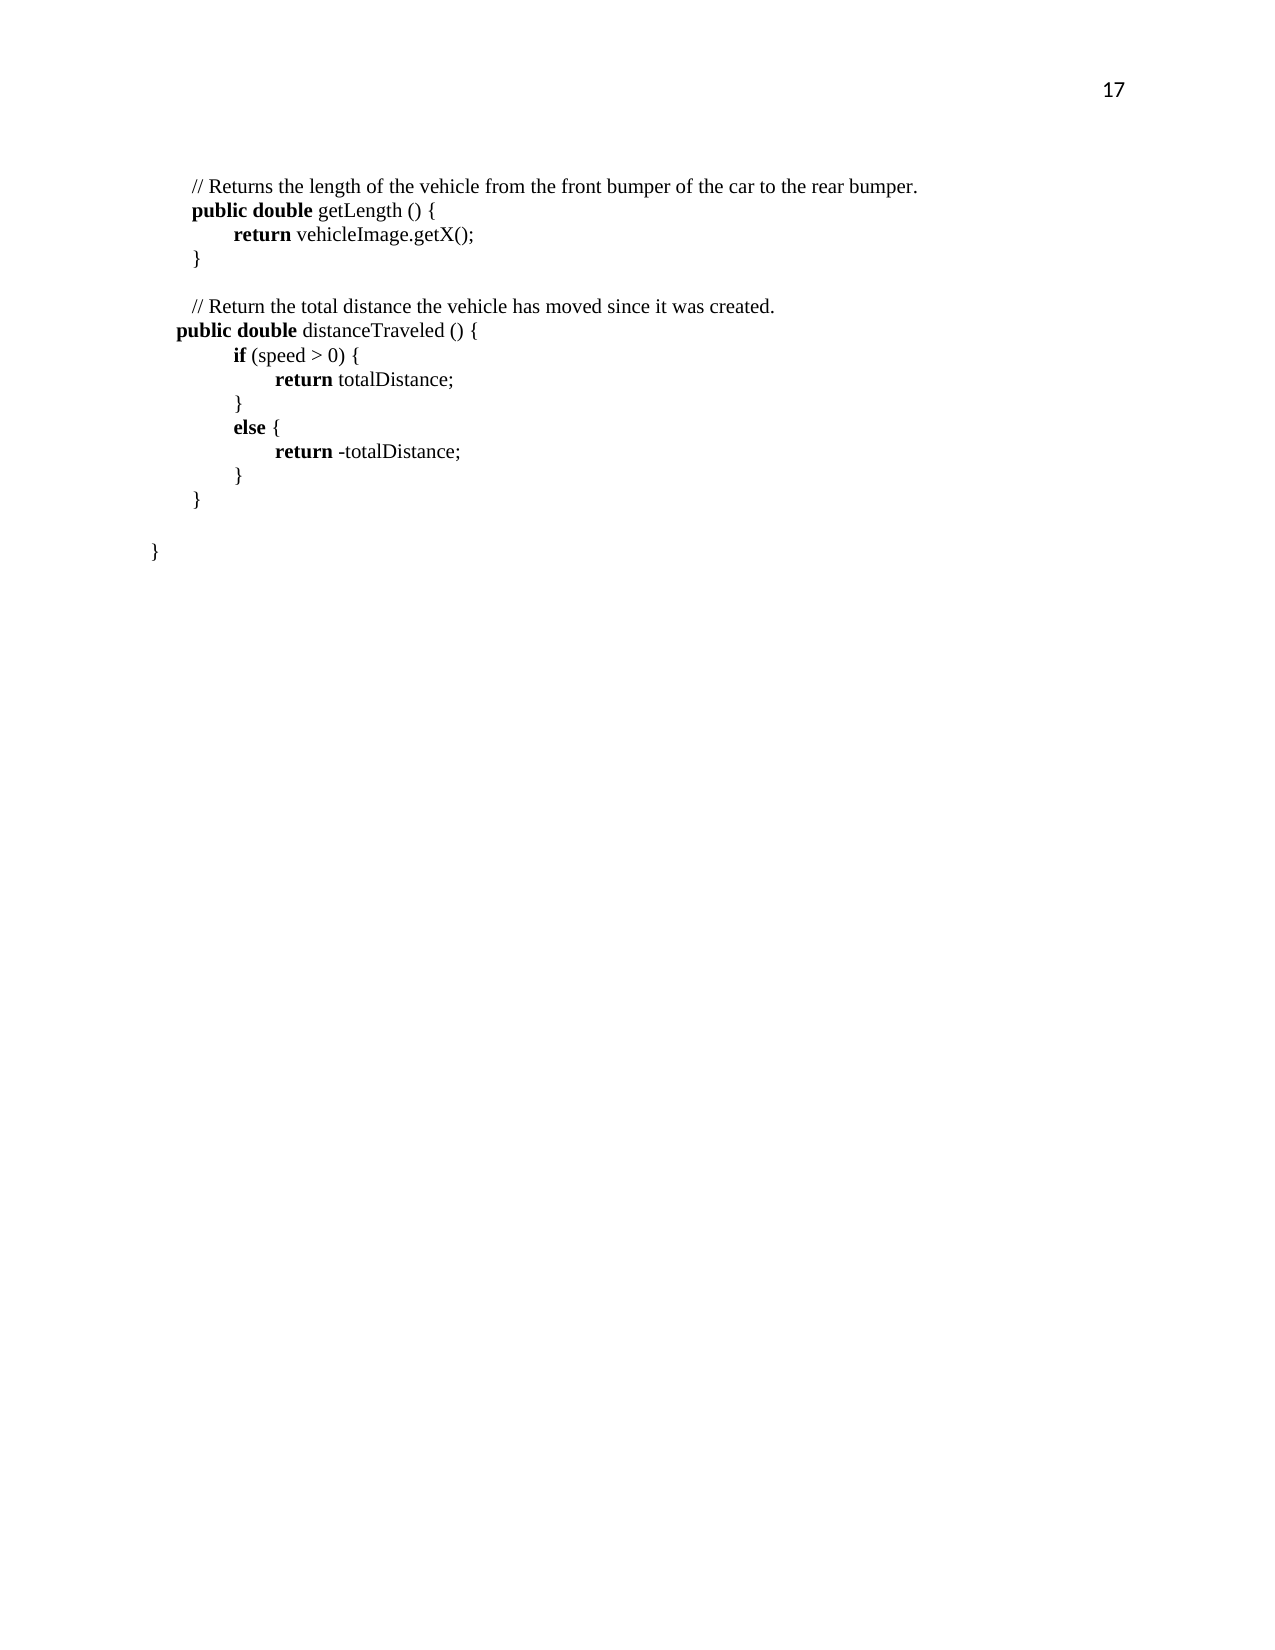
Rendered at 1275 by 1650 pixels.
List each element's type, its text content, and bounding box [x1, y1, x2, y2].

text return vehicleImage.getX(); [150, 222, 1125, 246]
text } [150, 391, 1125, 415]
text // Returns the length of the vehicle from the front bumper of the car to the rear bumper. [150, 174, 1125, 198]
text } [150, 539, 1125, 563]
text } [150, 463, 1125, 487]
text return -totalDistance; [150, 439, 1125, 463]
text else { [150, 415, 1125, 439]
text // Return the total distance the vehicle has moved since it was created. [150, 294, 1125, 318]
text return totalDistance; [150, 367, 1125, 391]
text if (speed > 0) { [150, 342, 1125, 367]
text } [150, 246, 1125, 270]
text } [150, 487, 1125, 511]
text public double getLength () { [150, 198, 1125, 222]
text public double distanceTraveled () { [150, 318, 1125, 342]
